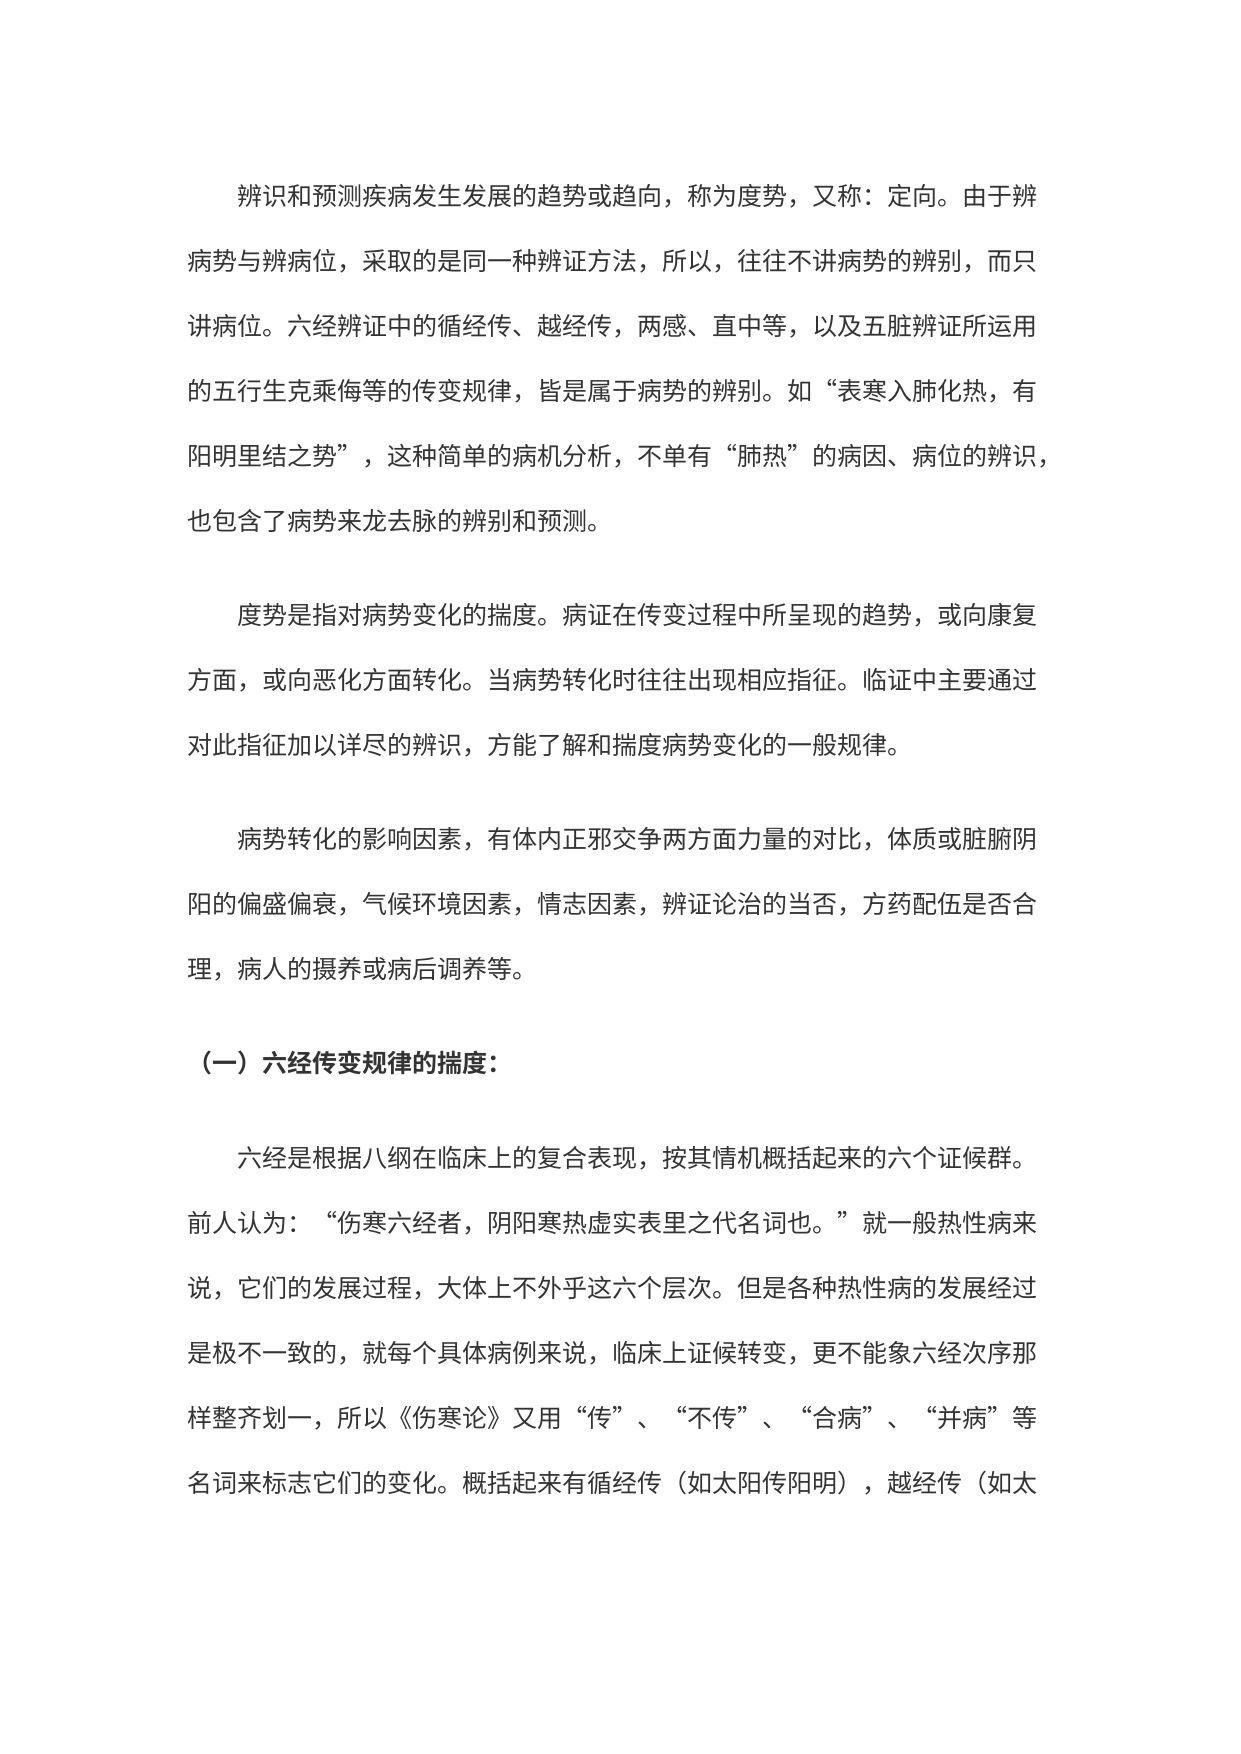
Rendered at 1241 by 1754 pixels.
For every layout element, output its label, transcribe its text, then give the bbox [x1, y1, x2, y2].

text 辨识和预测疾病发生发展的趋势或趋向，称为度势，又称：定向。由于辨病势与辨病位，采取的是同一种辨证方法，所以，往往不讲病势的辨别，而只讲病位。六经辨证中的循经传、越经传，两感、直中等，以及五脏辨证所运用的五行生克乘侮等的传变规律，皆是属于病势的辨别。如“表寒入肺化热，有阳明里结之势”，这种简单的病机分析，不单有“肺热”的病因、病位的辨识，也包含了病势来龙去脉的辨别和预测。 [187, 162, 1053, 552]
text （一）六经传变规律的揣度： [187, 1029, 1053, 1094]
text 度势是指对病势变化的揣度。病证在传变过程中所呈现的趋势，或向康复方面，或向恶化方面转化。当病势转化时往往出现相应指征。临证中主要通过对此指征加以详尽的辨识，方能了解和揣度病势变化的一般规律。 [187, 581, 1053, 776]
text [187, 1124, 1053, 1514]
text 病势转化的影响因素，有体内正邪交争两方面力量的对比，体质或脏腑阴阳的偏盛偏衰，气候环境因素，情志因素，辨证论治的当否，方药配伍是否合理，病人的摄养或病后调养等。 [187, 805, 1053, 1000]
